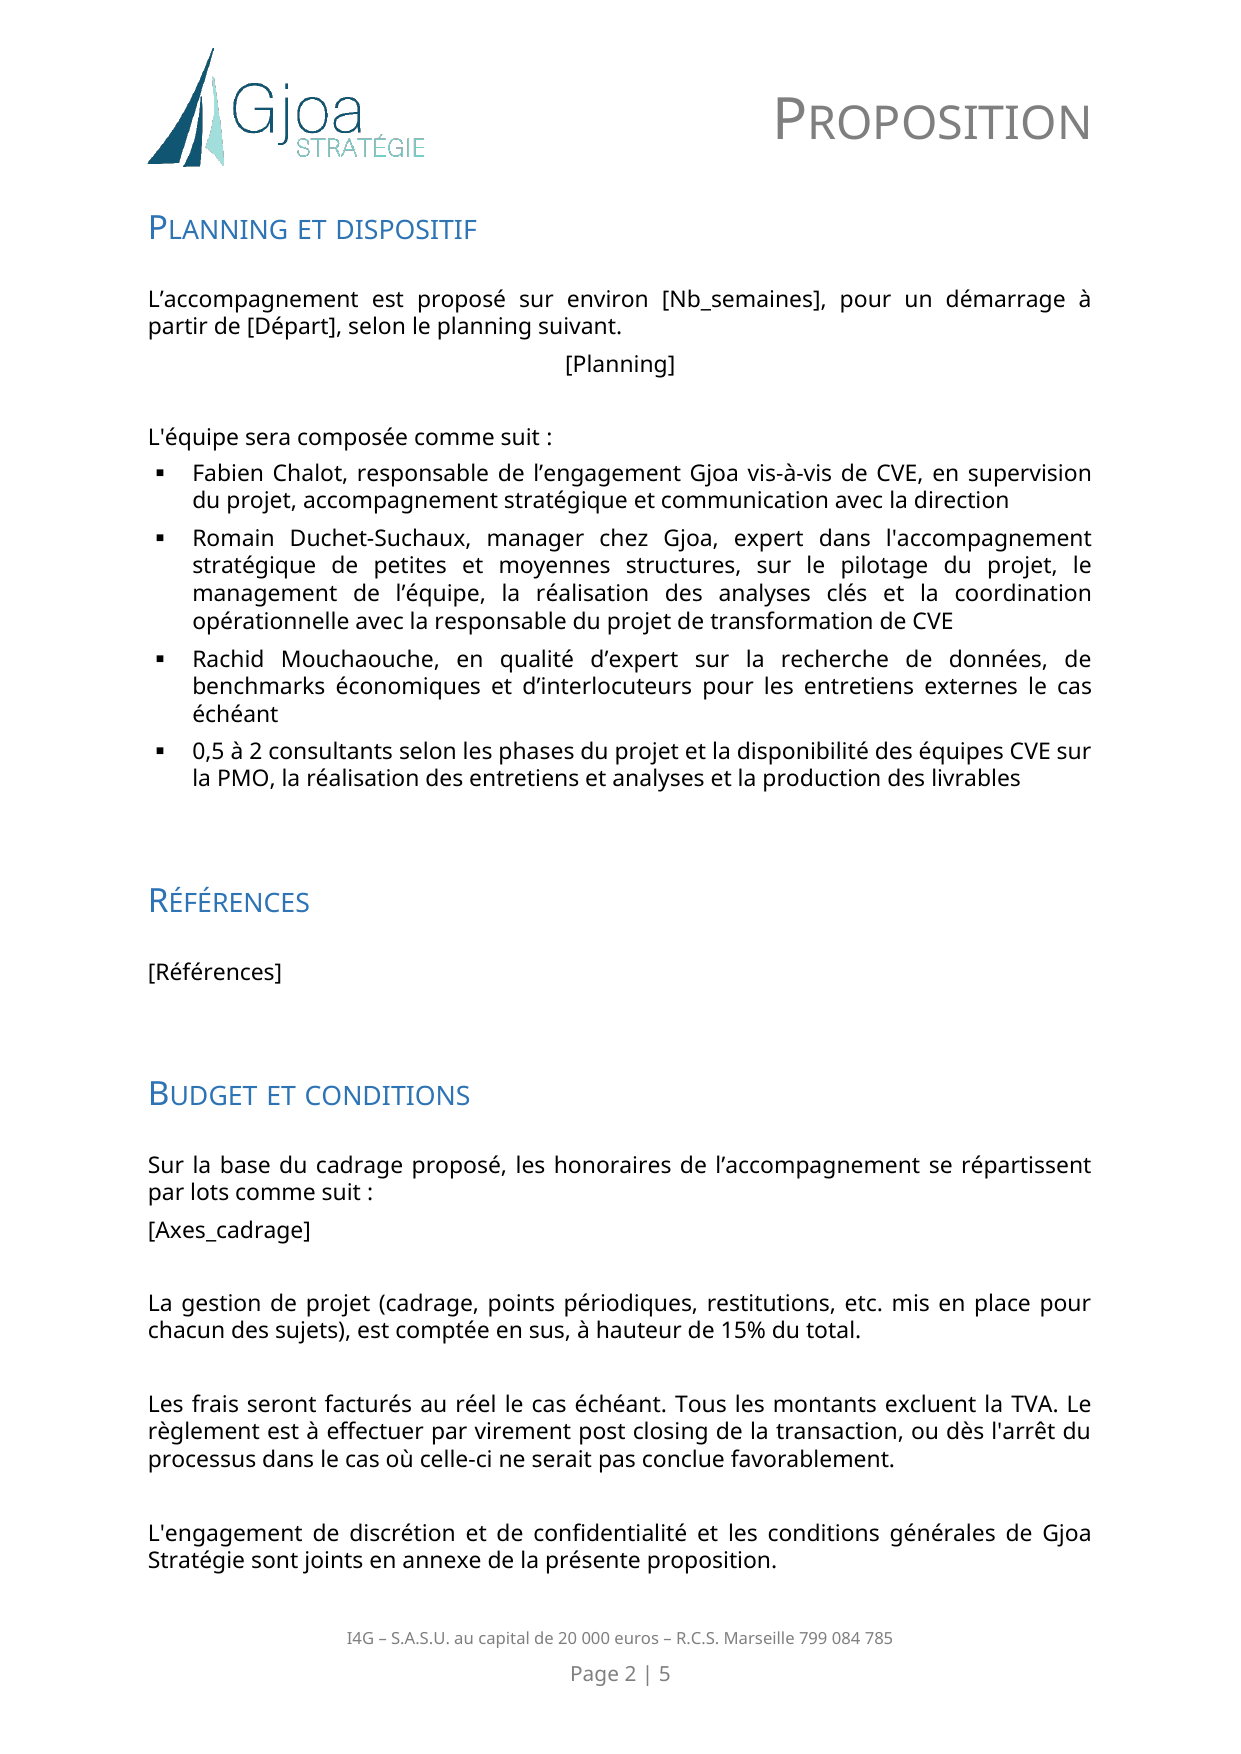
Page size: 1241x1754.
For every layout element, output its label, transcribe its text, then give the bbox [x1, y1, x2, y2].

text L’accompagnement est proposé sur environ [Nb_semaines], pour un démarrage à partir de [Départ], selon le planning suivant. [148, 285, 1093, 341]
list Romain Duchet-Suchaux, manager chez Gjoa, expert dans l'accompagnement stratégique de petites et moyennes structures, sur le pilotage du projet, le management de l’équipe, la réalisation des analyses clés et la coordination opérationnelle avec la responsable du projet de transformation de CVE [154, 524, 1093, 636]
text La gestion de projet (cadrage, points périodiques, restitutions, etc. mis en place pour chacun des sujets), est comptée en sus, à hauteur de 15% du total. [148, 1289, 1093, 1345]
subtitle Budget et conditions [148, 1073, 1093, 1114]
text L'engagement de discrétion et de confidentialité et les conditions générales de Gjoa Stratégie sont joints en annexe de la présente proposition. [148, 1519, 1093, 1575]
subtitle Planning et dispositif [148, 207, 1093, 248]
text Sur la base du cadrage proposé, les honoraires de l’accompagnement se répartissent par lots comme suit : [148, 1151, 1093, 1207]
list Fabien Chalot, responsable de l’engagement Gjoa vis-à-vis de CVE, en supervision du projet, accompagnement stratégique et communication avec la direction [154, 459, 1093, 515]
picture [147, 48, 424, 167]
list 0,5 à 2 consultants selon les phases du projet et la disponibilité des équipes CVE sur la PMO, la réalisation des entretiens et analyses et la production des livrables [154, 737, 1093, 793]
list [Axes_cadrage] [148, 1216, 1093, 1244]
text [Planning] [148, 350, 1093, 378]
list Rachid Mouchaouche, en qualité d’expert sur la recherche de données, de benchmarks économiques et d’interlocuteurs pour les entretiens externes le cas échéant [154, 644, 1093, 729]
text L'équipe sera composée comme suit : [148, 423, 1093, 451]
subtitle Références [148, 880, 1093, 921]
text [Références] [148, 958, 1093, 986]
